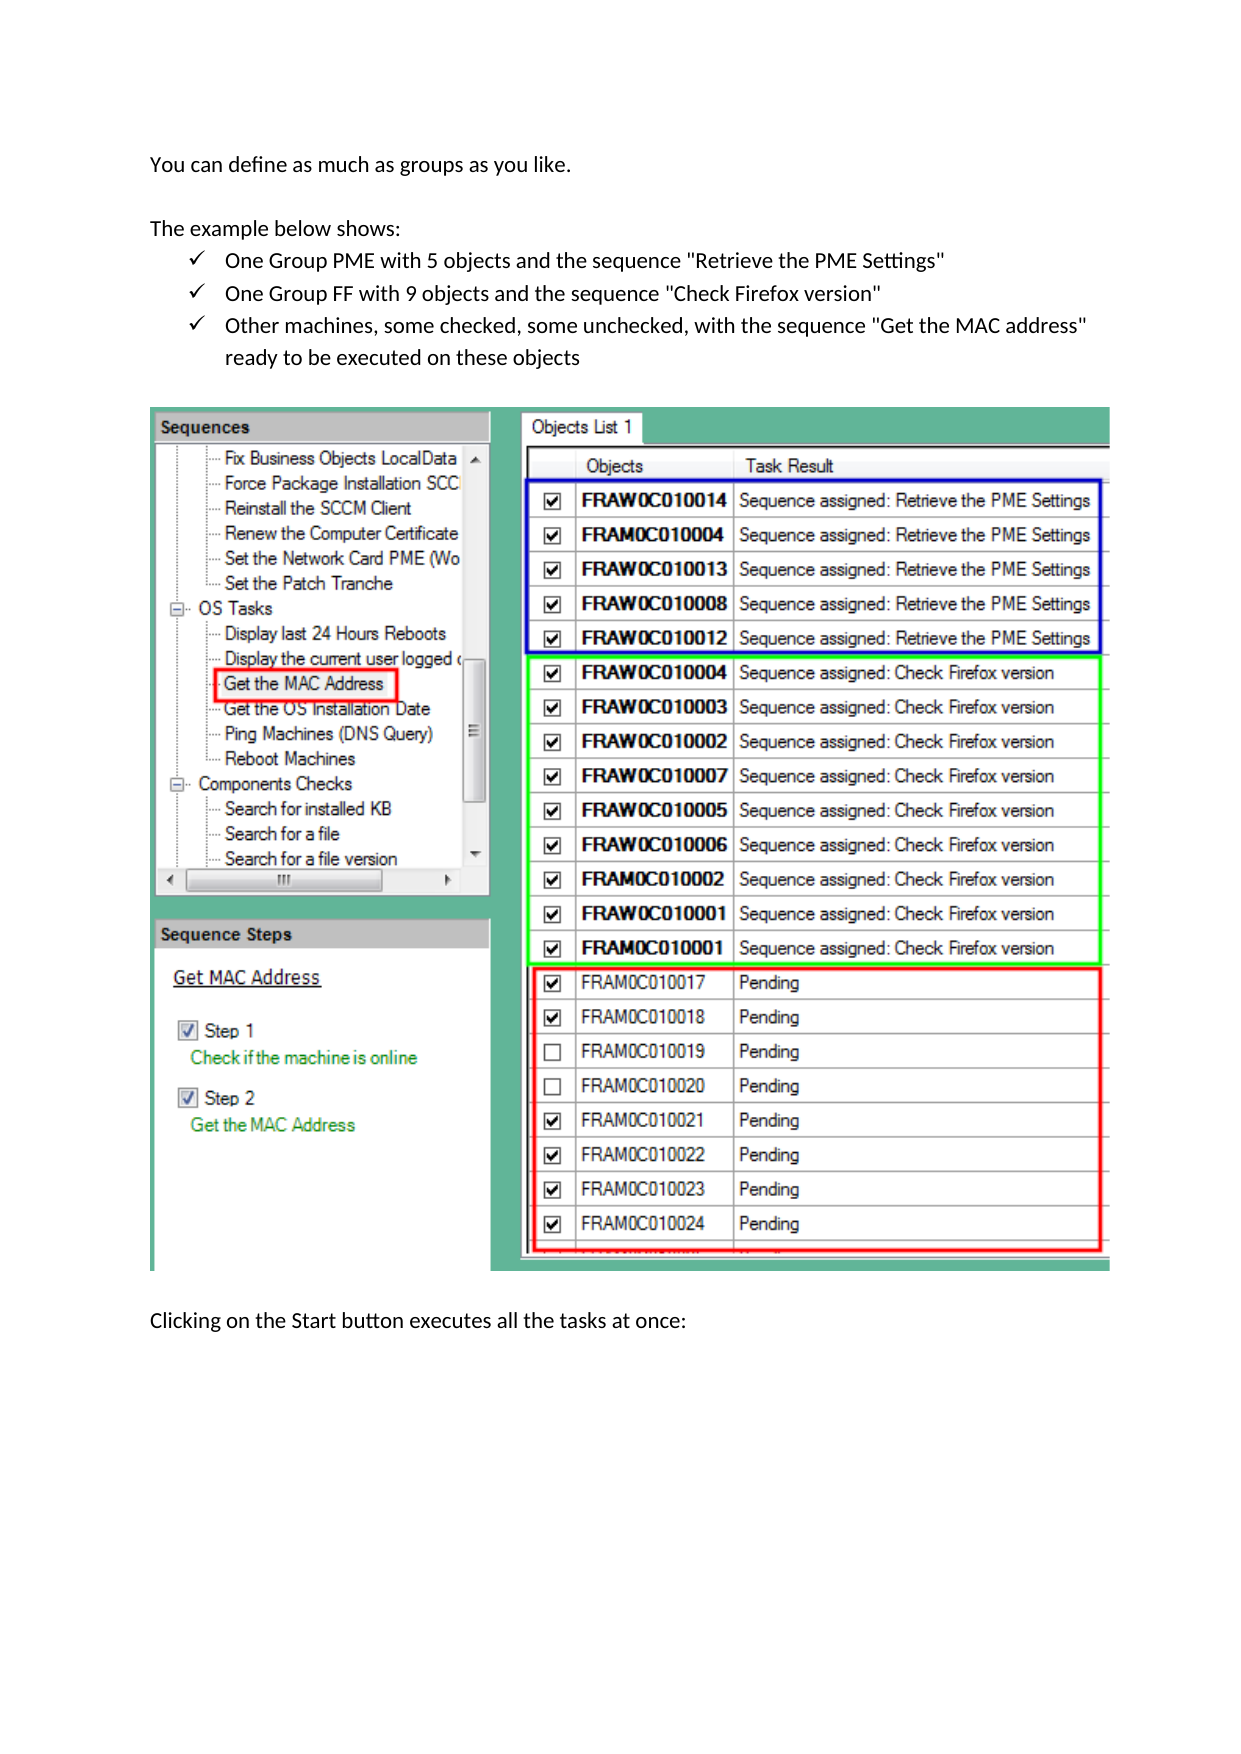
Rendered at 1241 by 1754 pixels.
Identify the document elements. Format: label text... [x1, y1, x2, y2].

picture [150, 407, 1110, 1271]
text The example below shows: [150, 214, 1090, 242]
text Clicking on the Start button executes all the tasks at once: [150, 1307, 1090, 1335]
text You can define as much as groups as you like. [150, 150, 1090, 178]
list One Group FF with 9 objects and the sequence "Check Firefox version" [187, 279, 1090, 307]
list Other machines, some checked, some unchecked, with the sequence "Get the MAC address" ready to be executed on these objects [187, 311, 1090, 371]
list One Group PME with 5 objects and the sequence "Retrieve the PME Settings" [187, 247, 1090, 274]
